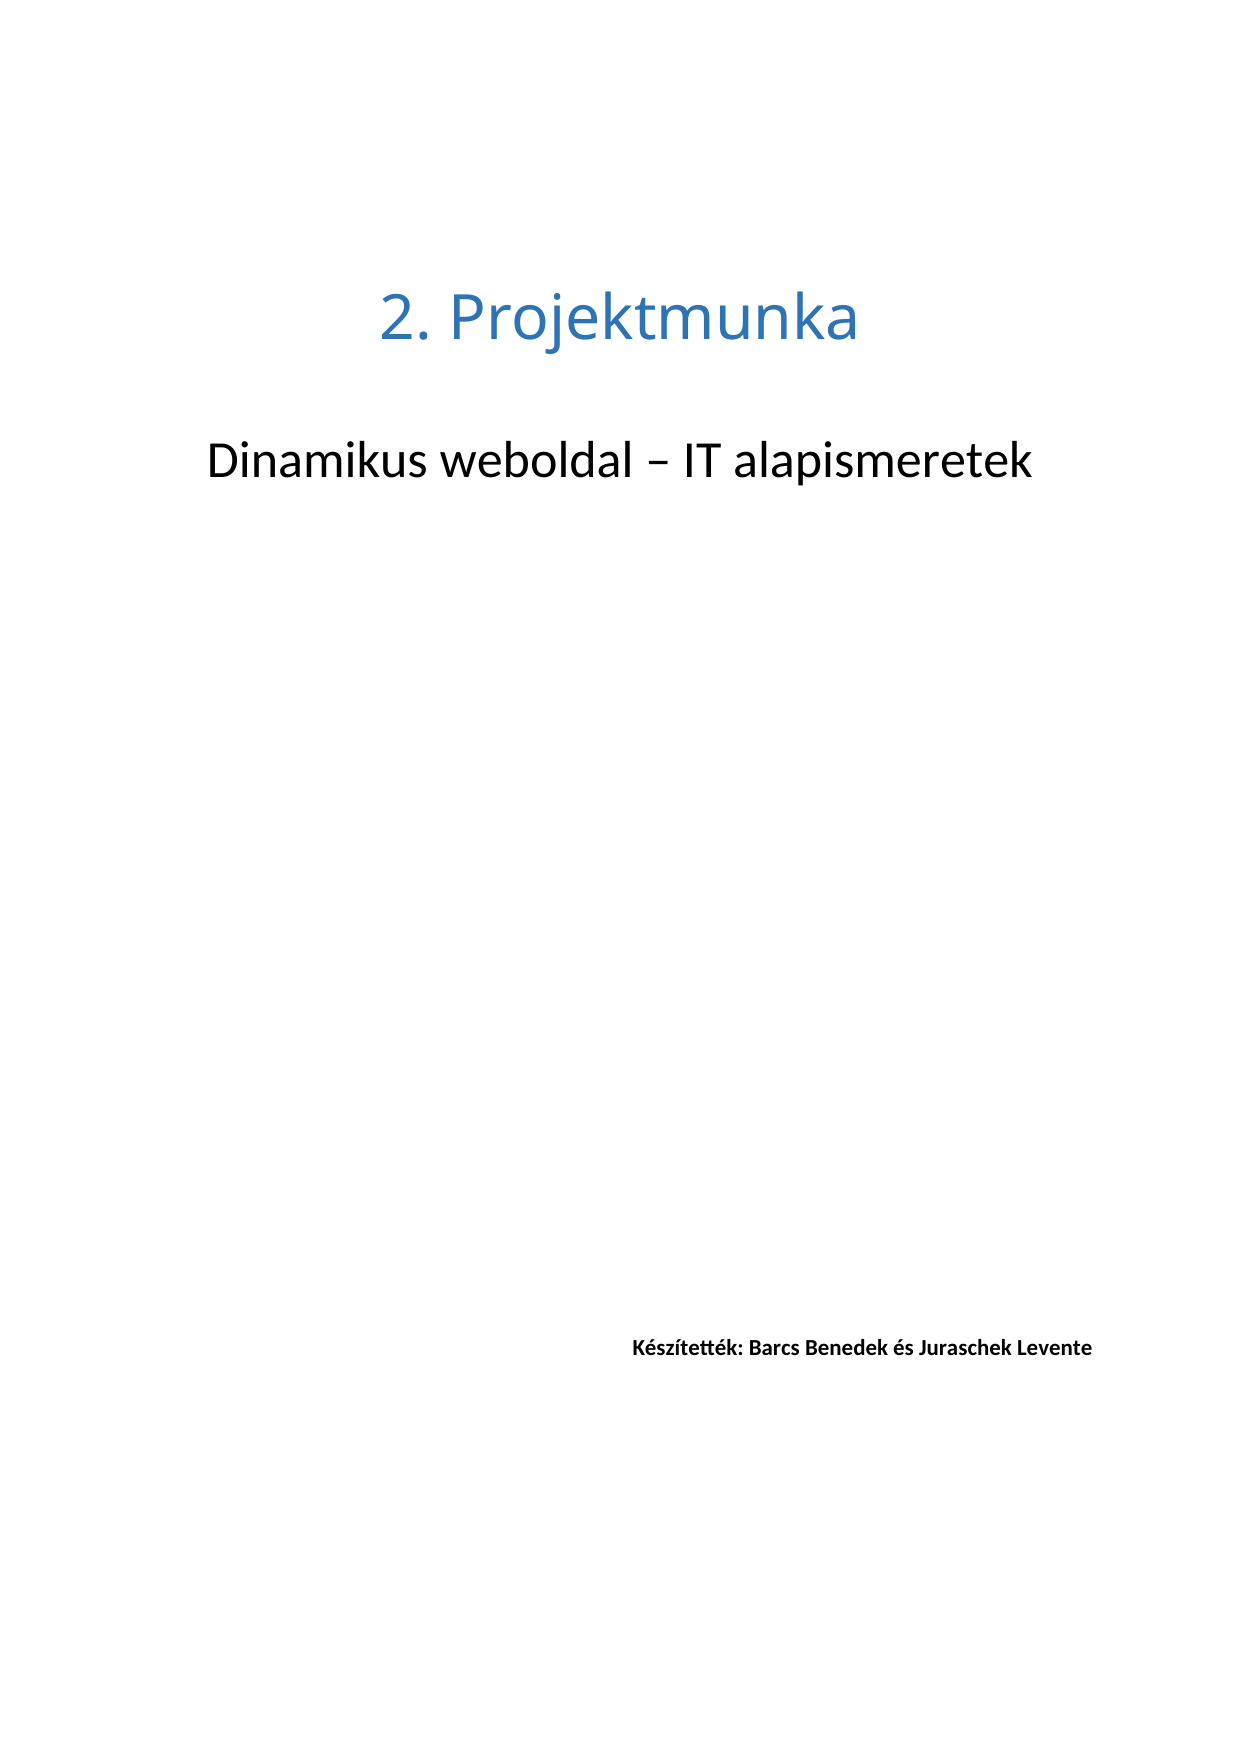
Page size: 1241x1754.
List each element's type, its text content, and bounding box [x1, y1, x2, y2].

subtitle 2. Projektmunka [148, 273, 1093, 358]
text Készítették: Barcs Benedek és Juraschek Levente [148, 1333, 1093, 1361]
text Dinamikus weboldal – IT alapismeretek [148, 427, 1093, 491]
